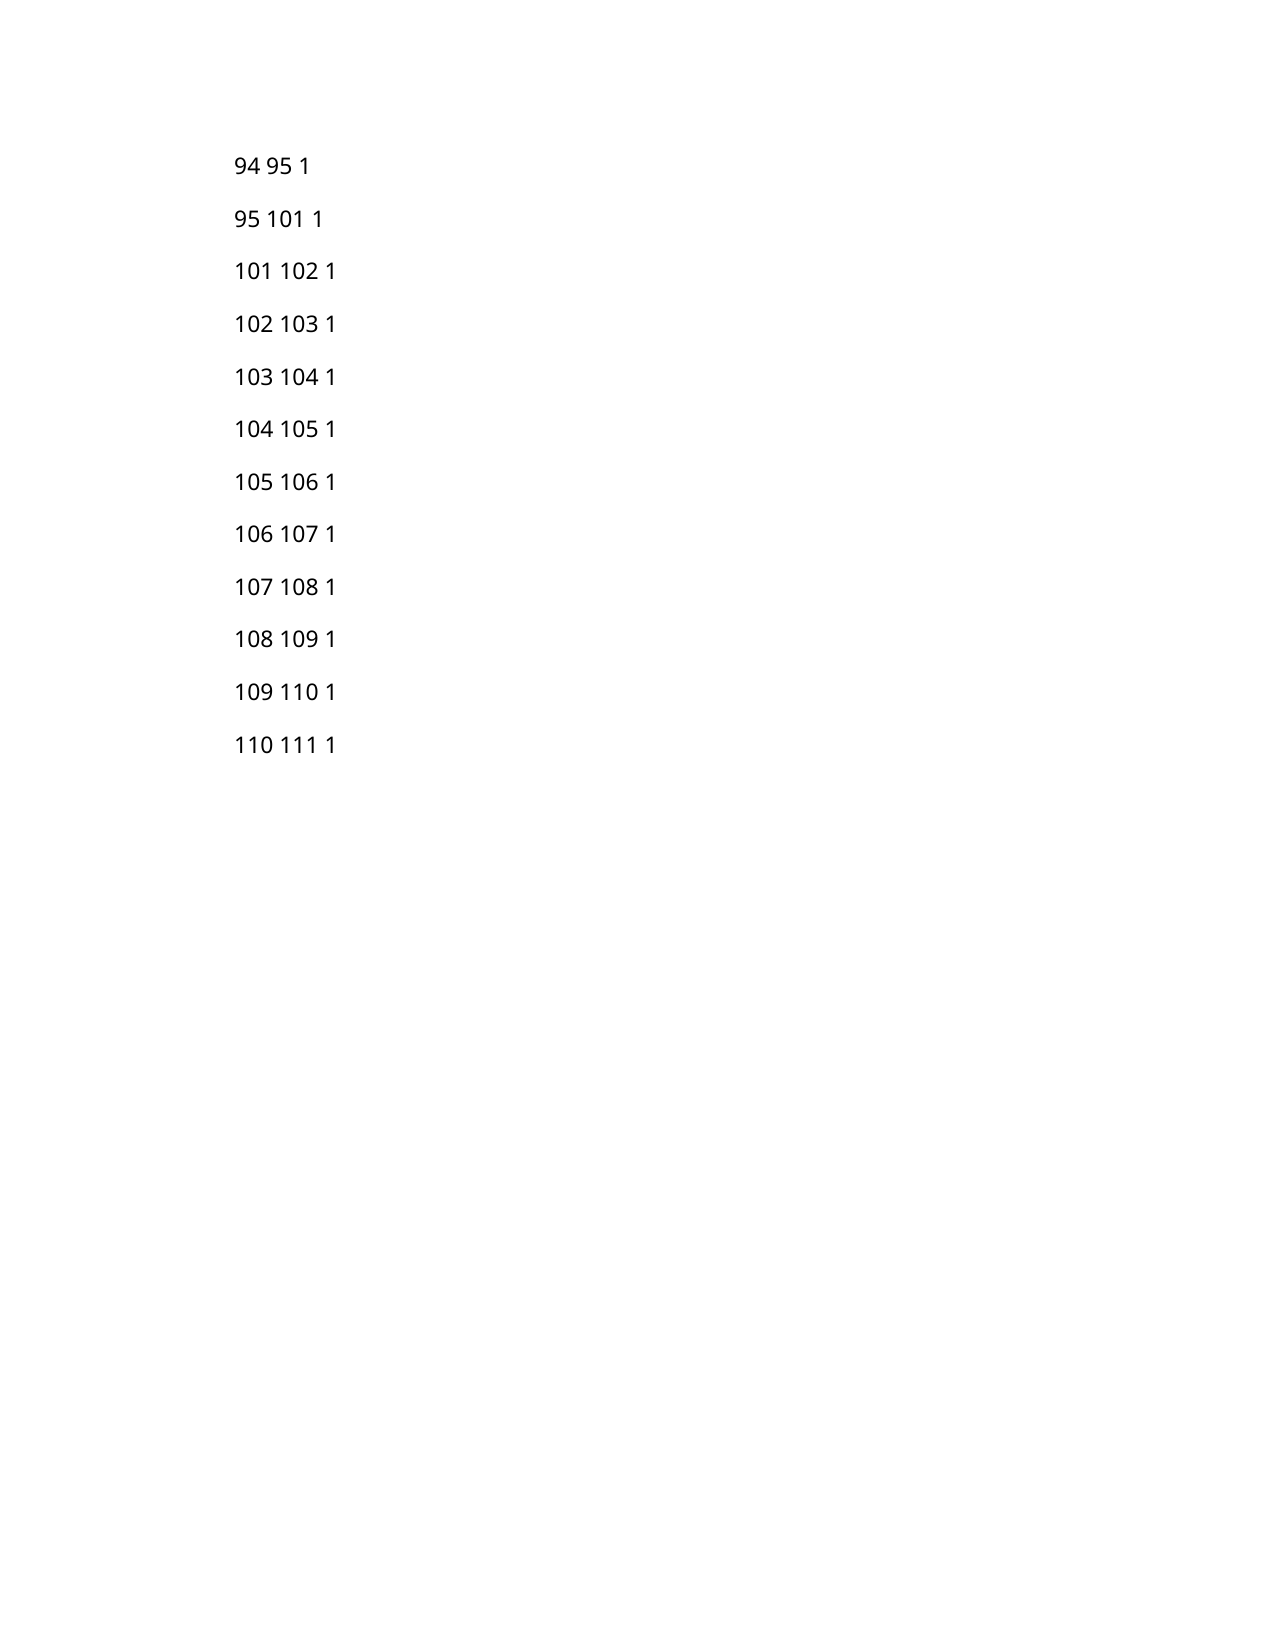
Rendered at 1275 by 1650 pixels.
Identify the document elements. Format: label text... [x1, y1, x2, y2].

text 107 108 1 [187, 571, 1080, 602]
text 110 111 1 [187, 729, 1080, 760]
text 101 102 1 [187, 255, 1080, 286]
text 104 105 1 [187, 413, 1080, 444]
text 109 110 1 [187, 676, 1080, 707]
text 103 104 1 [187, 360, 1080, 392]
text 102 103 1 [187, 308, 1080, 339]
text 108 109 1 [187, 623, 1080, 655]
text 95 101 1 [187, 203, 1080, 234]
text 105 106 1 [187, 466, 1080, 497]
text 106 107 1 [187, 518, 1080, 549]
text 94 95 1 [187, 150, 1080, 181]
